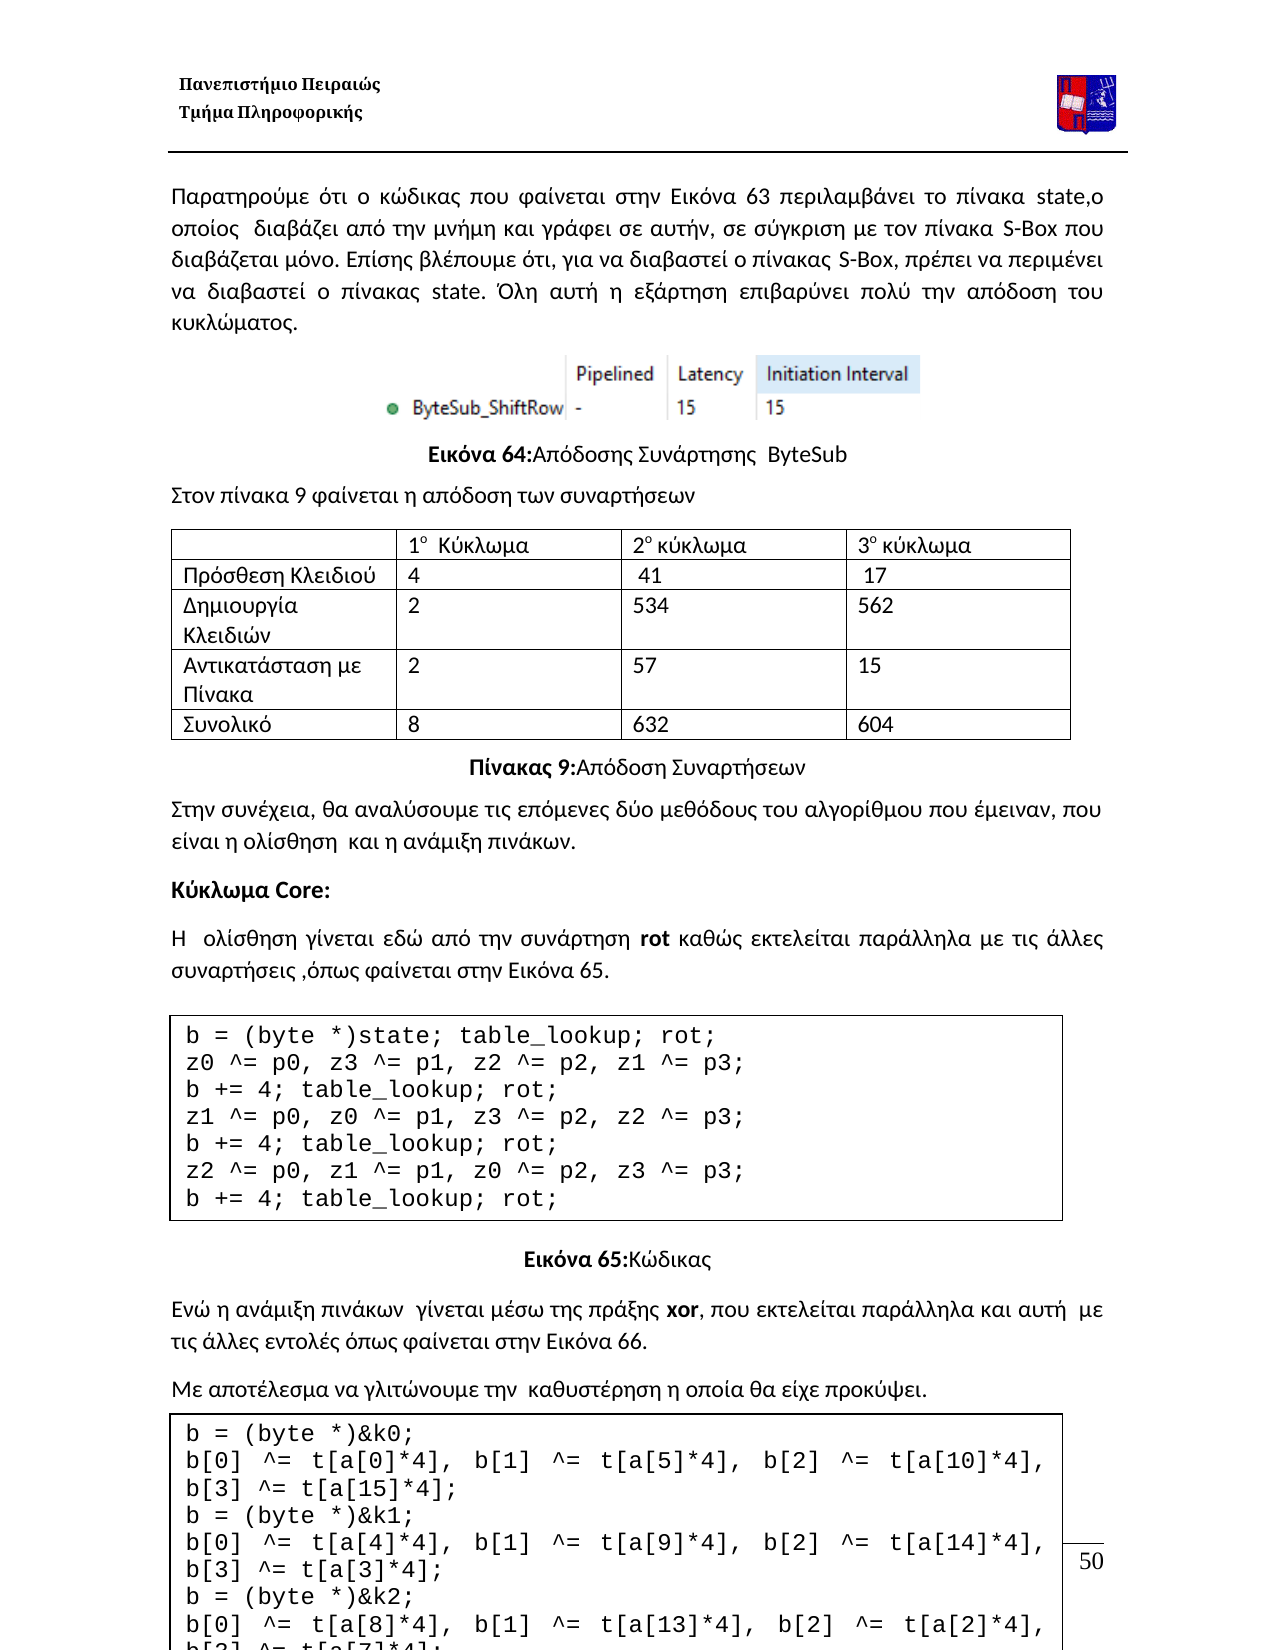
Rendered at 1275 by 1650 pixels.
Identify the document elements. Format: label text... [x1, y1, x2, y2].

table_cell 632 [622, 710, 846, 739]
picture [354, 355, 921, 420]
text Παρατηρούμε ότι ο κώδικας που φαίνεται στην Εικόνα 63 περιλαμβάνει το πίνακα state,ο οποίος διαβάζει από την μνήμη και γράφει σε αυτήν, σε σύγκριση με τον πίνακα S-Βox που διαβάζεται μόνο. Επίσης βλέπουμε ότι, για να διαβαστεί ο πίνακας S-Box, πρέπει να περιμένει να διαβαστεί ο πίνακας state. Όλη αυτή η εξάρτηση επιβαρύνει πολύ την απόδοση του κυκλώματος. [171, 181, 1104, 337]
text Με αποτέλεσμα να γλιτώνουμε την καθυστέρηση η οποία θα είχε προκύψει. [171, 1374, 1104, 1403]
text Στον πίνακα 9 φαίνεται η απόδοση των συναρτήσεων [171, 481, 1104, 510]
table_cell Αντικατάσταση με Πίνακα [172, 650, 396, 708]
table_header 1ο Κύκλωμα [397, 530, 621, 559]
text Εικόνα 64:Απόδοσης Συνάρτησης ByteSub [171, 439, 1104, 468]
table_cell 41 [622, 560, 846, 589]
table_cell 562 [847, 590, 1070, 649]
table_cell 4 [397, 560, 621, 589]
table_cell 17 [847, 560, 1070, 589]
table_header [172, 530, 396, 559]
text Η ολίσθηση γίνεται εδώ από την συνάρτηση rot καθώς εκτελείται παράλληλα με τις άλλες συναρτήσεις ,όπως φαίνεται στην Εικόνα 65. [171, 923, 1104, 984]
table_cell 8 [397, 710, 621, 739]
table_cell 15 [847, 650, 1070, 708]
table_cell 2 [397, 590, 621, 649]
table_cell 534 [622, 590, 846, 649]
text Ενώ η ανάμιξη πινάκων γίνεται μέσω της πράξης xor, που εκτελείται παράλληλα και αυτή με τις άλλες εντολές όπως φαίνεται στην Εικόνα 66. [171, 1244, 1104, 1355]
table_cell 2 [397, 650, 621, 708]
table_cell Πρόσθεση Κλειδιού [172, 560, 396, 589]
table_header 2ο κύκλωμα [622, 530, 846, 559]
text Στην συνέχεια, θα αναλύσουμε τις επόμενες δύο μεθόδους του αλγορίθμου που έμειναν, που είναι η ολίσθηση και η ανάμιξη πινάκων. [171, 794, 1104, 855]
table_cell Δημιουργία Κλειδιών [172, 590, 396, 649]
text Πίνακας 9:Απόδοση Συναρτήσεων [171, 752, 1104, 782]
table_cell 57 [622, 650, 846, 708]
table_cell Συνολικό [172, 710, 396, 739]
text Κύκλωμα Core: [171, 874, 1104, 904]
table_cell 604 [847, 710, 1070, 739]
table_header 3ο κύκλωμα [847, 530, 1070, 559]
picture [1057, 75, 1117, 135]
